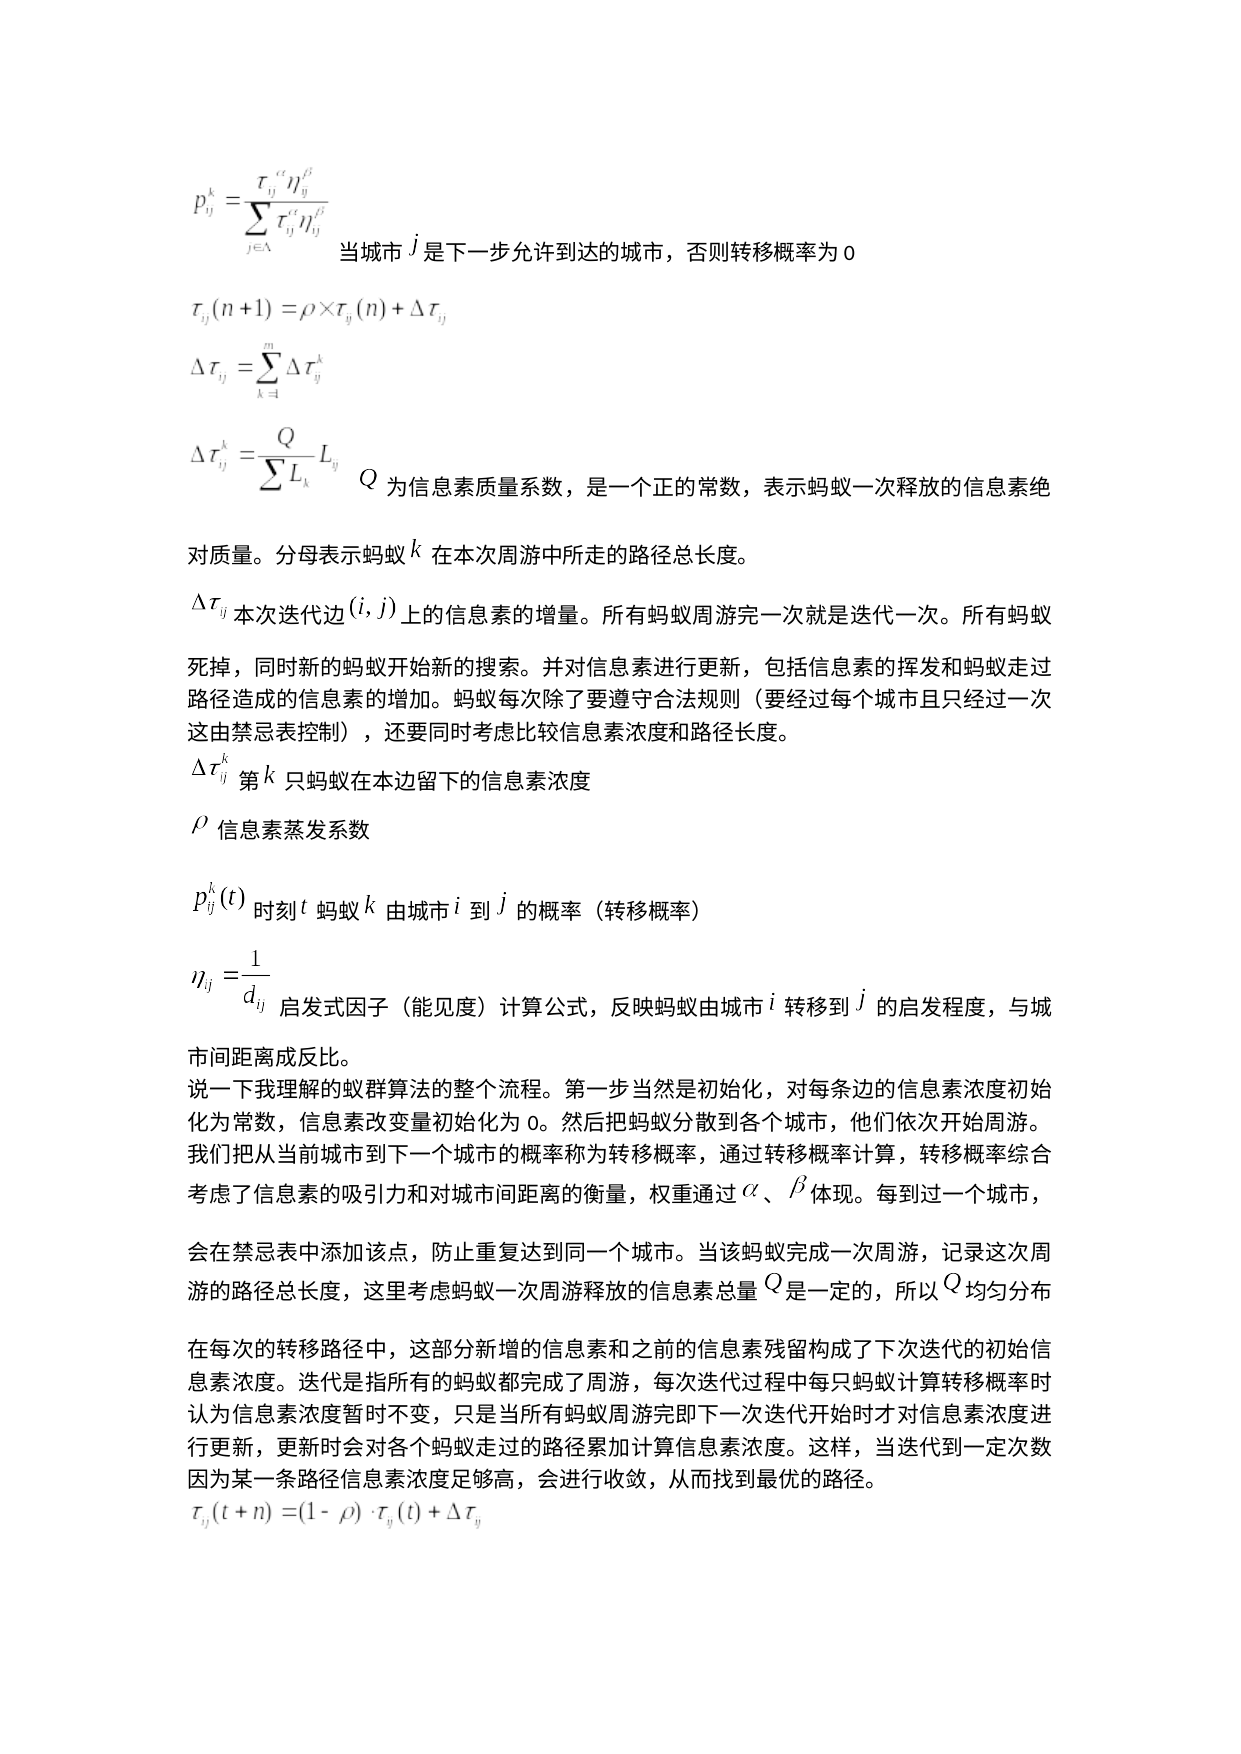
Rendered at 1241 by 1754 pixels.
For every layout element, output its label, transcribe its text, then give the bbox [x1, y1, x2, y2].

text 第 只蚂蚁在本边留下的信息素浓度 [187, 747, 1053, 812]
text 时刻 蚂蚁 由城市 到 的概率（转移概率） [187, 877, 1053, 942]
text 本次迭代边上的信息素的增量。所有蚂蚁周游完一次就是迭代一次。所有蚂蚁死掉，同时新的蚂蚁开始新的搜索。并对信息素进行更新，包括信息素的挥发和蚂蚁走过路径造成的信息素的增加。蚂蚁每次除了要遵守合法规则（要经过每个城市且只经过一次，这由禁忌表控制），还要同时考虑比较信息素浓度和路径长度。 [187, 584, 1053, 747]
text 说一下我理解的蚁群算法的整个流程。第一步当然是初始化，对每条边的信息素浓度初始化为常数，信息素改变量初始化为0。然后把蚂蚁分散到各个城市，他们依次开始周游。我们把从当前城市到下一个城市的概率称为转移概率，通过转移概率计算，转移概率综合考虑了信息素的吸引力和对城市间距离的衡量，权重通过、体现。每到过一个城市，会在禁忌表中添加该点，防止重复达到同一个城市。当该蚂蚁完成一次周游，记录这次周游的路径总长度，这里考虑蚂蚁一次周游释放的信息素总量是一定的，所以均匀分布在每次的转移路径中，这部分新增的信息素和之前的信息素残留构成了下次迭代的初始信息素浓度。迭代是指所有的蚂蚁都完成了周游，每次迭代过程中每只蚂蚁计算转移概率时认为信息素浓度暂时不变，只是当所有蚂蚁周游完即下一次迭代开始时才对信息素浓度进行更新，更新时会对各个蚂蚁走过的路径累加计算信息素浓度。这样，当迭代到一定次数，因为某一条路径信息素浓度足够高，会进行收敛，从而找到最优的路径。 [187, 1072, 1053, 1494]
text 信息素蒸发系数 [187, 812, 1053, 877]
text 启发式因子（能见度）计算公式，反映蚂蚁由城市 转移到 的启发程度，与城市间距离成反比。 [187, 942, 1053, 1072]
text 当城市是下一步允许到达的城市，否则转移概率为0 [187, 162, 1053, 292]
text 为信息素质量系数，是一个正的常数，表示蚂蚁一次释放的信息素绝对质量。分母表示蚂蚁 在本次周游中所走的路径总长度。 [187, 422, 1053, 584]
